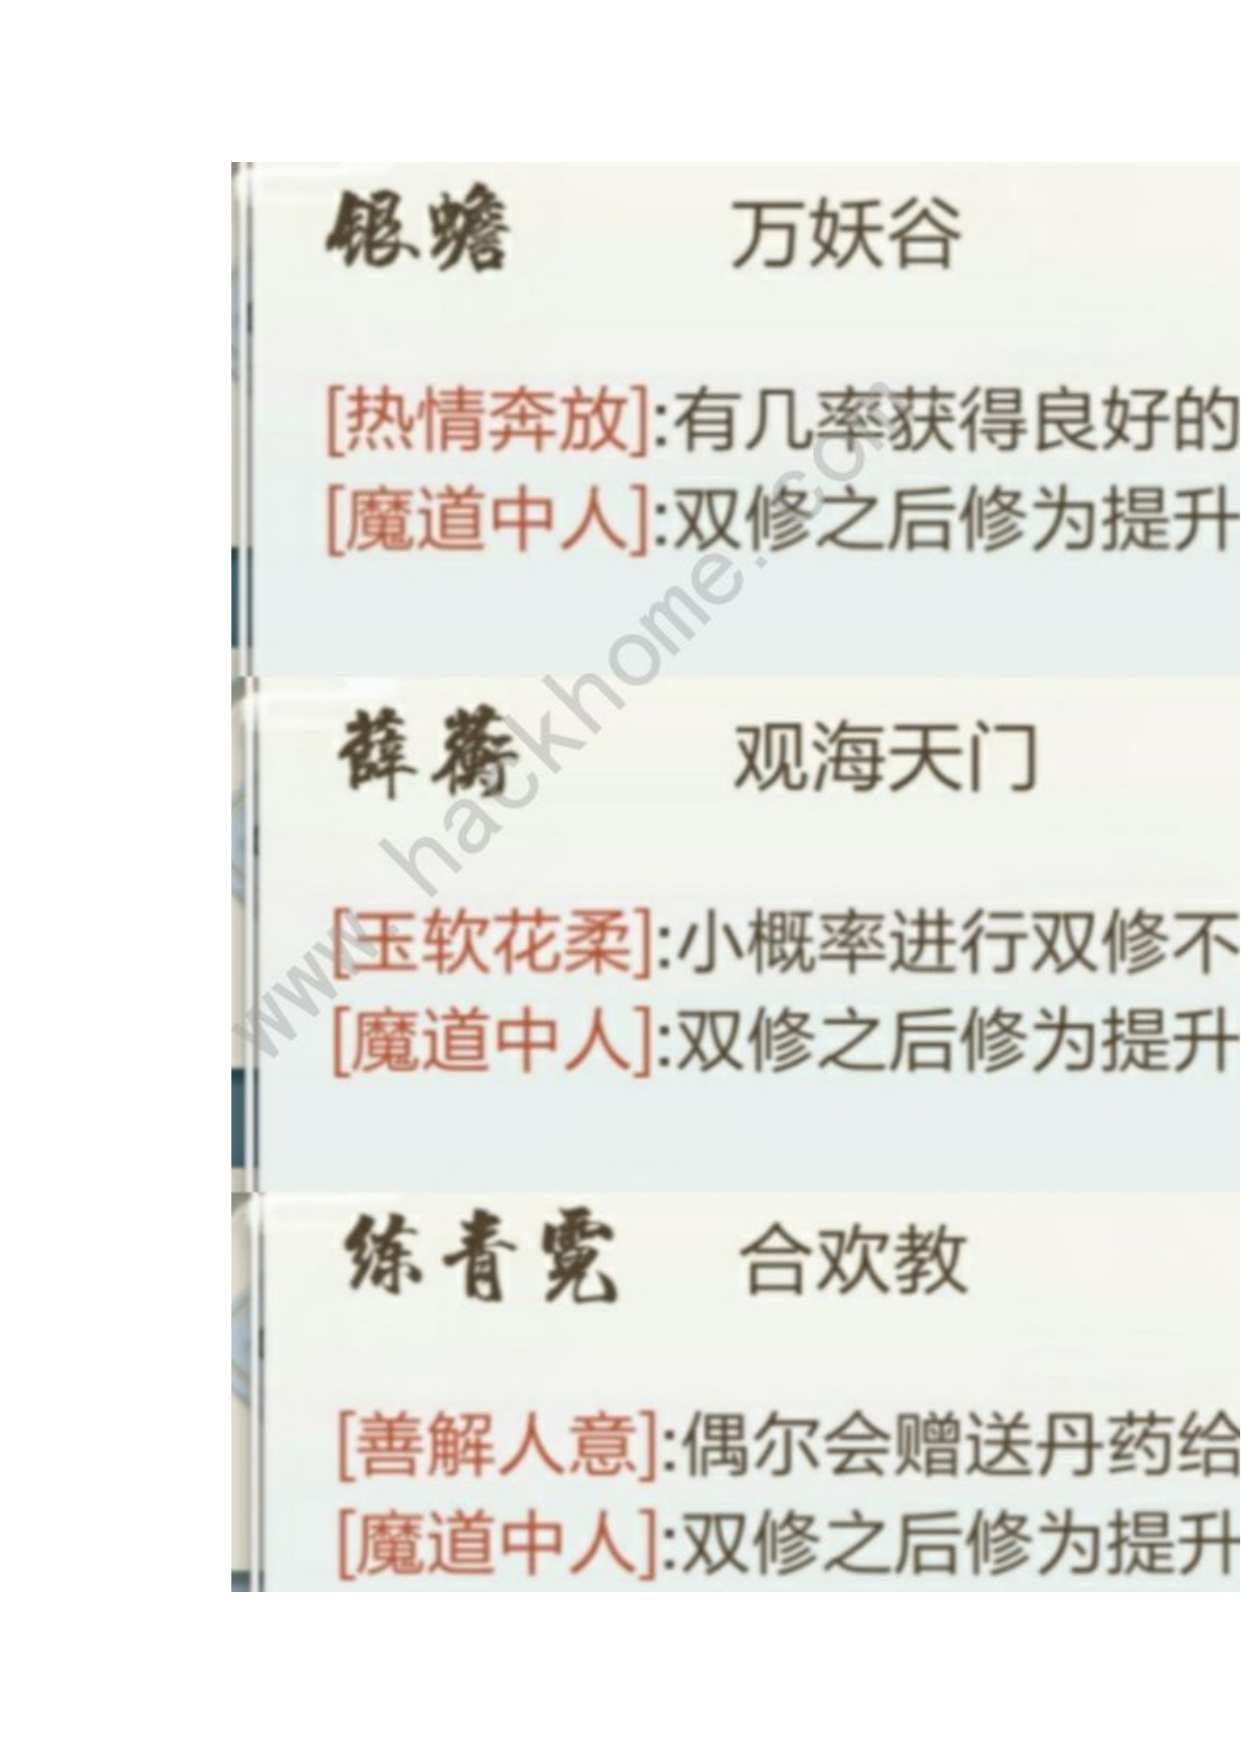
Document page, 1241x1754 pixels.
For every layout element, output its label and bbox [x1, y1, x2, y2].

picture [231, 162, 1241, 1592]
